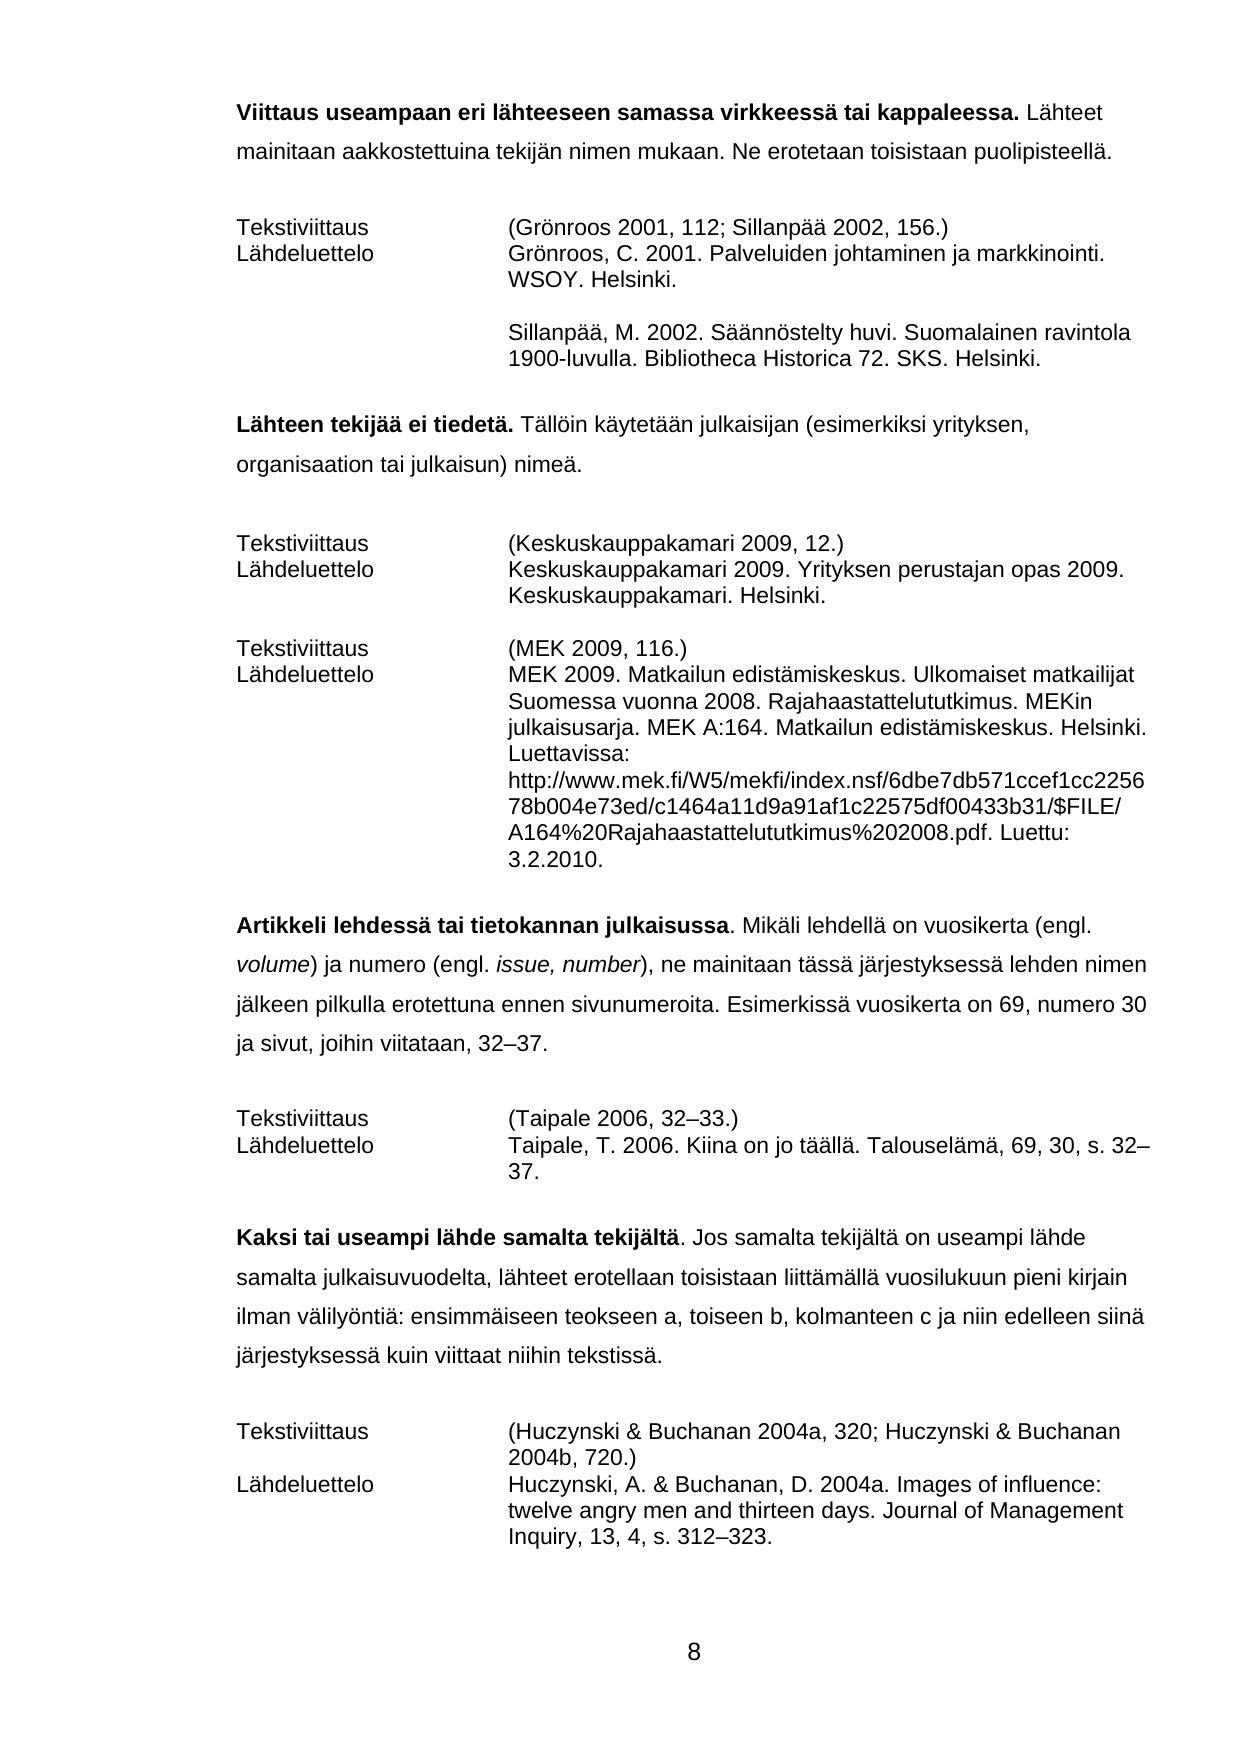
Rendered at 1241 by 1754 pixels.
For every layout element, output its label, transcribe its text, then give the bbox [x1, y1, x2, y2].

text Artikkeli lehdessä tai tietokannan julkaisussa. Mikäli lehdellä on vuosikerta (engl. volume) ja numero (engl. issue, number), ne mainitaan tässä järjestyksessä lehden nimen jälkeen pilkulla erotettuna ennen sivunumeroita. Esimerkissä vuosikerta on 69, numero 30 ja sivut, joihin viitataan, 32–37. [236, 912, 1152, 1056]
text Tekstiviittaus (Keskuskauppakamari 2009, 12.) [236, 529, 1152, 556]
text Lähdeluettelo Taipale, T. 2006. Kiina on jo täällä. Talouselämä, 69, 30, s. 32–37. [236, 1132, 1152, 1184]
text Tekstiviittaus (MEK 2009, 116.) [236, 635, 1152, 661]
text Tekstiviittaus (Huczynski & Buchanan 2004a, 320; Huczynski & Buchanan 2004b, 720.) [236, 1418, 1152, 1471]
text Lähdeluettelo Huczynski, A. & Buchanan, D. 2004a. Images of influence: twelve angry men and thirteen days. Journal of Management Inquiry, 13, 4, s. 312–323. [236, 1471, 1152, 1549]
text Tekstiviittaus (Grönroos 2001, 112; Sillanpää 2002, 156.) [236, 213, 1152, 240]
text Sillanpää, M. 2002. Säännöstelty huvi. Suomalainen ravintola 1900-luvulla. Bibliotheca Historica 72. SKS. Helsinki. [508, 319, 1152, 372]
text Lähdeluettelo MEK 2009. Matkailun edistämiskeskus. Ulkomaiset matkailijat Suomessa vuonna 2008. Rajahaastattelututkimus. MEKin julkaisusarja. MEK A:164. Matkailun edistämiskeskus. Helsinki. Luettavissa: http://www.mek.fi/W5/mekfi/index.nsf/6dbe7db571ccef1cc225678b004e73ed/c1464a11d9a91af1c22575df00433b31/$FILE/A164%20Rajahaastattelututkimus%202008.pdf. Luettu: 3.2.2010. [236, 661, 1152, 872]
text Kaksi tai useampi lähde samalta tekijältä. Jos samalta tekijältä on useampi lähde samalta julkaisuvuodelta, lähteet erotellaan toisistaan liittämällä vuosilukuun pieni kirjain ilman välilyöntiä: ensimmäiseen teokseen a, toiseen b, kolmanteen c ja niin edelleen siinä järjestyksessä kuin viittaat niihin tekstissä. [236, 1224, 1152, 1369]
text Tekstiviittaus (Taipale 2006, 32–33.) [236, 1105, 1152, 1132]
text Lähdeluettelo Keskuskauppakamari 2009. Yrityksen perustajan opas 2009. Keskuskauppakamari. Helsinki. [236, 556, 1152, 608]
text Viittaus useampaan eri lähteeseen samassa virkkeessä tai kappaleessa. Lähteet mainitaan aakkostettuina tekijän nimen mukaan. Ne erotetaan toisistaan puolipisteellä. [236, 98, 1152, 164]
text Lähdeluettelo Grönroos, C. 2001. Palveluiden johtaminen ja markkinointi. WSOY. Helsinki. [236, 240, 1152, 292]
text Lähteen tekijää ei tiedetä. Tällöin käytetään julkaisijan (esimerkiksi yrityksen, organisaation tai julkaisun) nimeä. [236, 411, 1152, 477]
